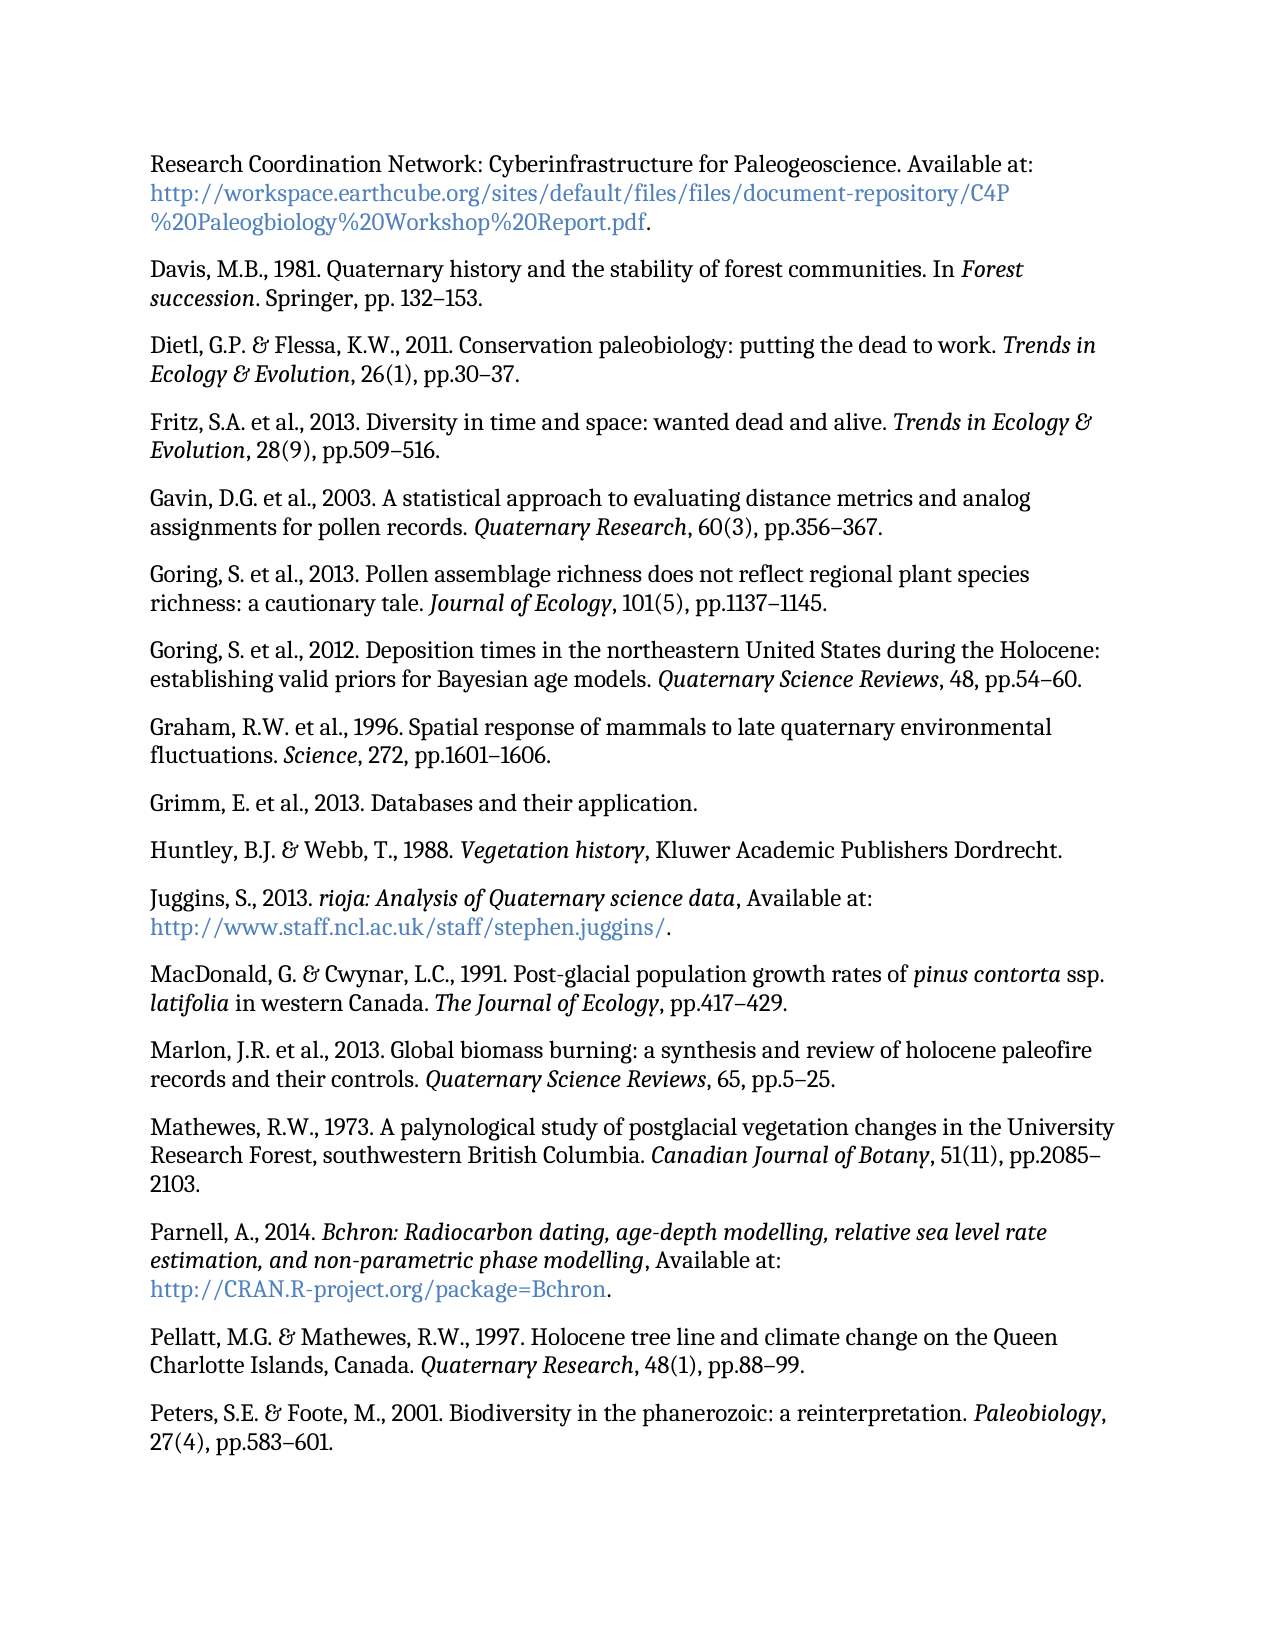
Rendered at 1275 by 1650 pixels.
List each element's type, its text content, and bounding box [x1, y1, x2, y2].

text Juggins, S., 2013. rioja: Analysis of Quaternary science data, Available at: http://www.staff.ncl.ac.uk/staff/stephen.juggins/. [150, 884, 1125, 941]
text Pellatt, M.G. & Mathewes, R.W., 1997. Holocene tree line and climate change on the Queen Charlotte Islands, Canada. Quaternary Research, 48(1), pp.88–99. [150, 1322, 1125, 1380]
text Davis, M.B., 1981. Quaternary history and the stability of forest communities. In Forest succession. Springer, pp. 132–153. [150, 255, 1125, 312]
text Dietl, G.P. & Flessa, K.W., 2011. Conservation paleobiology: putting the dead to work. Trends in Ecology & Evolution, 26(1), pp.30–37. [150, 331, 1125, 389]
text Mathewes, R.W., 1973. A palynological study of postglacial vegetation changes in the University Research Forest, southwestern British Columbia. Canadian Journal of Botany, 51(11), pp.2085–2103. [150, 1112, 1125, 1199]
text Marlon, J.R. et al., 2013. Global biomass burning: a synthesis and review of holocene paleofire records and their controls. Quaternary Science Reviews, 65, pp.5–25. [150, 1036, 1125, 1094]
text Peters, S.E. & Foote, M., 2001. Biodiversity in the phanerozoic: a reinterpretation. Paleobiology, 27(4), pp.583–601. [150, 1399, 1125, 1456]
text Gavin, D.G. et al., 2003. A statistical approach to evaluating distance metrics and analog assignments for pollen records. Quaternary Research, 60(3), pp.356–367. [150, 484, 1125, 541]
text Fritz, S.A. et al., 2013. Diversity in time and space: wanted dead and alive. Trends in Ecology & Evolution, 28(9), pp.509–516. [150, 407, 1125, 465]
text MacDonald, G. & Cwynar, L.C., 1991. Post-glacial population growth rates of pinus contorta ssp. latifolia in western Canada. The Journal of Ecology, pp.417–429. [150, 960, 1125, 1017]
text Goring, S. et al., 2012. Deposition times in the northeastern United States during the Holocene: establishing valid priors for Bayesian age models. Quaternary Science Reviews, 48, pp.54–60. [150, 636, 1125, 694]
text Graham, R.W. et al., 1996. Spatial response of mammals to late quaternary environmental fluctuations. Science, 272, pp.1601–1606. [150, 712, 1125, 770]
text Parnell, A., 2014. Bchron: Radiocarbon dating, age-depth modelling, relative sea level rate estimation, and non-parametric phase modelling, Available at: http://CRAN.R-project.org/package=Bchron. [150, 1217, 1125, 1304]
text Goring, S. et al., 2013. Pollen assemblage richness does not reflect regional plant species richness: a cautionary tale. Journal of Ecology, 101(5), pp.1137–1145. [150, 560, 1125, 617]
text Grimm, E. et al., 2013. Databases and their application. [150, 789, 1125, 817]
text Huntley, B.J. & Webb, T., 1988. Vegetation history, Kluwer Academic Publishers Dordrecht. [150, 836, 1125, 865]
